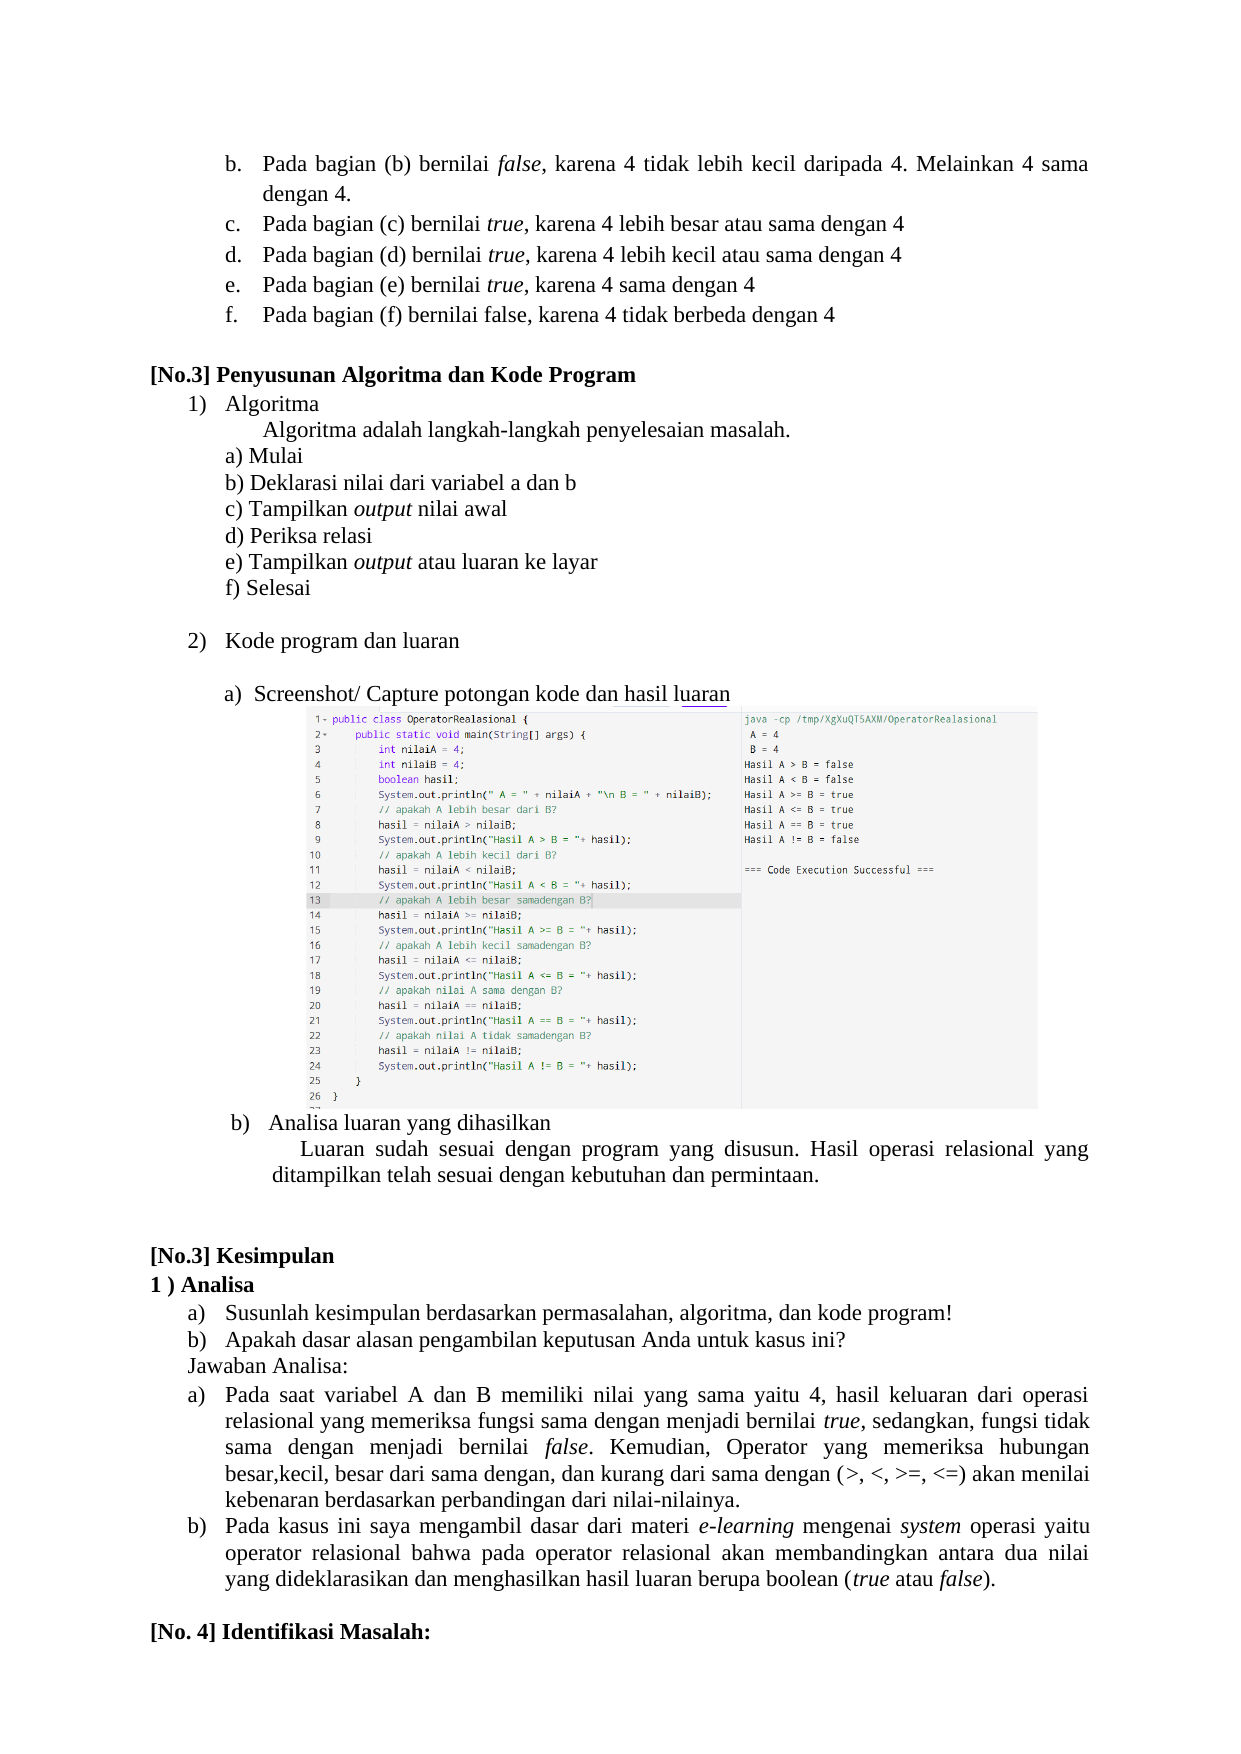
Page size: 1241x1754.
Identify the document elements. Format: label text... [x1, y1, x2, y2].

text Jawaban Analisa: [150, 1352, 1090, 1378]
text Algoritma adalah langkah-langkah penyelesaian masalah. [225, 416, 1090, 443]
list Screenshot/ Capture potongan kode dan hasil luaran [224, 680, 1090, 706]
list Susunlah kesimpulan berdasarkan permasalahan, algoritma, dan kode program! [187, 1299, 1090, 1326]
list Luaran sudah sesuai dengan program yang disusun. Hasil operasi relasional yang ditampilkan telah sesuai dengan kebutuhan dan permintaan. [272, 1135, 1090, 1188]
list Kode program dan luaran [187, 627, 1090, 653]
list Analisa luaran yang dihasilkan [231, 1109, 1090, 1135]
text c) Tampilkan output nilai awal [150, 495, 1090, 522]
list Pada bagian (c) bernilai true, karena 4 lebih besar atau sama dengan 4 [225, 210, 1090, 237]
list Pada saat variabel A dan B memiliki nilai yang sama yaitu 4, hasil keluaran dari operasi relasional yang memeriksa fungsi sama dengan menjadi bernilai true, sedangkan, fungsi tidak sama dengan menjadi bernilai false. Kemudian, Operator yang memeriksa hubungan besar,kecil, besar dari sama dengan, dan kurang dari sama dengan (>, <, >=, <=) akan menilai kebenaran berdasarkan perbandingan dari nilai-nilainya. [187, 1381, 1090, 1512]
text [No.3] Kesimpulan 1 ) Analisa [150, 1214, 1090, 1297]
text [No. 4] Identifikasi Masalah: [150, 1618, 1090, 1644]
list Pada bagian (d) bernilai true, karena 4 lebih kecil atau sama dengan 4 [225, 241, 1090, 267]
text e) Tampilkan output atau luaran ke layar [150, 548, 1090, 574]
list Algoritma [187, 390, 1090, 416]
list Apakah dasar alasan pengambilan keputusan Anda untuk kasus ini? [187, 1326, 1090, 1352]
text a) Mulai [150, 443, 1090, 469]
picture [306, 706, 1038, 1109]
list Pada bagian (e) bernilai true, karena 4 sama dengan 4 [225, 271, 1090, 297]
list Pada kasus ini saya mengambil dasar dari materi e-learning mengenai system operasi yaitu operator relasional bahwa pada operator relasional akan membandingkan antara dua nilai yang dideklarasikan dan menghasilkan hasil luaran berupa boolean (true atau false). [187, 1512, 1090, 1591]
list Pada bagian (b) bernilai false, karena 4 tidak lebih kecil daripada 4. Melainkan 4 sama dengan 4. [225, 150, 1090, 207]
list Pada bagian (f) bernilai false, karena 4 tidak berbeda dengan 4 [225, 301, 1090, 327]
text d) Periksa relasi [150, 522, 1090, 548]
text f) Selesai [150, 574, 1090, 601]
text b) Deklarasi nilai dari variabel a dan b [150, 469, 1090, 495]
text [No.3] Penyusunan Algoritma dan Kode Program [150, 361, 1090, 388]
